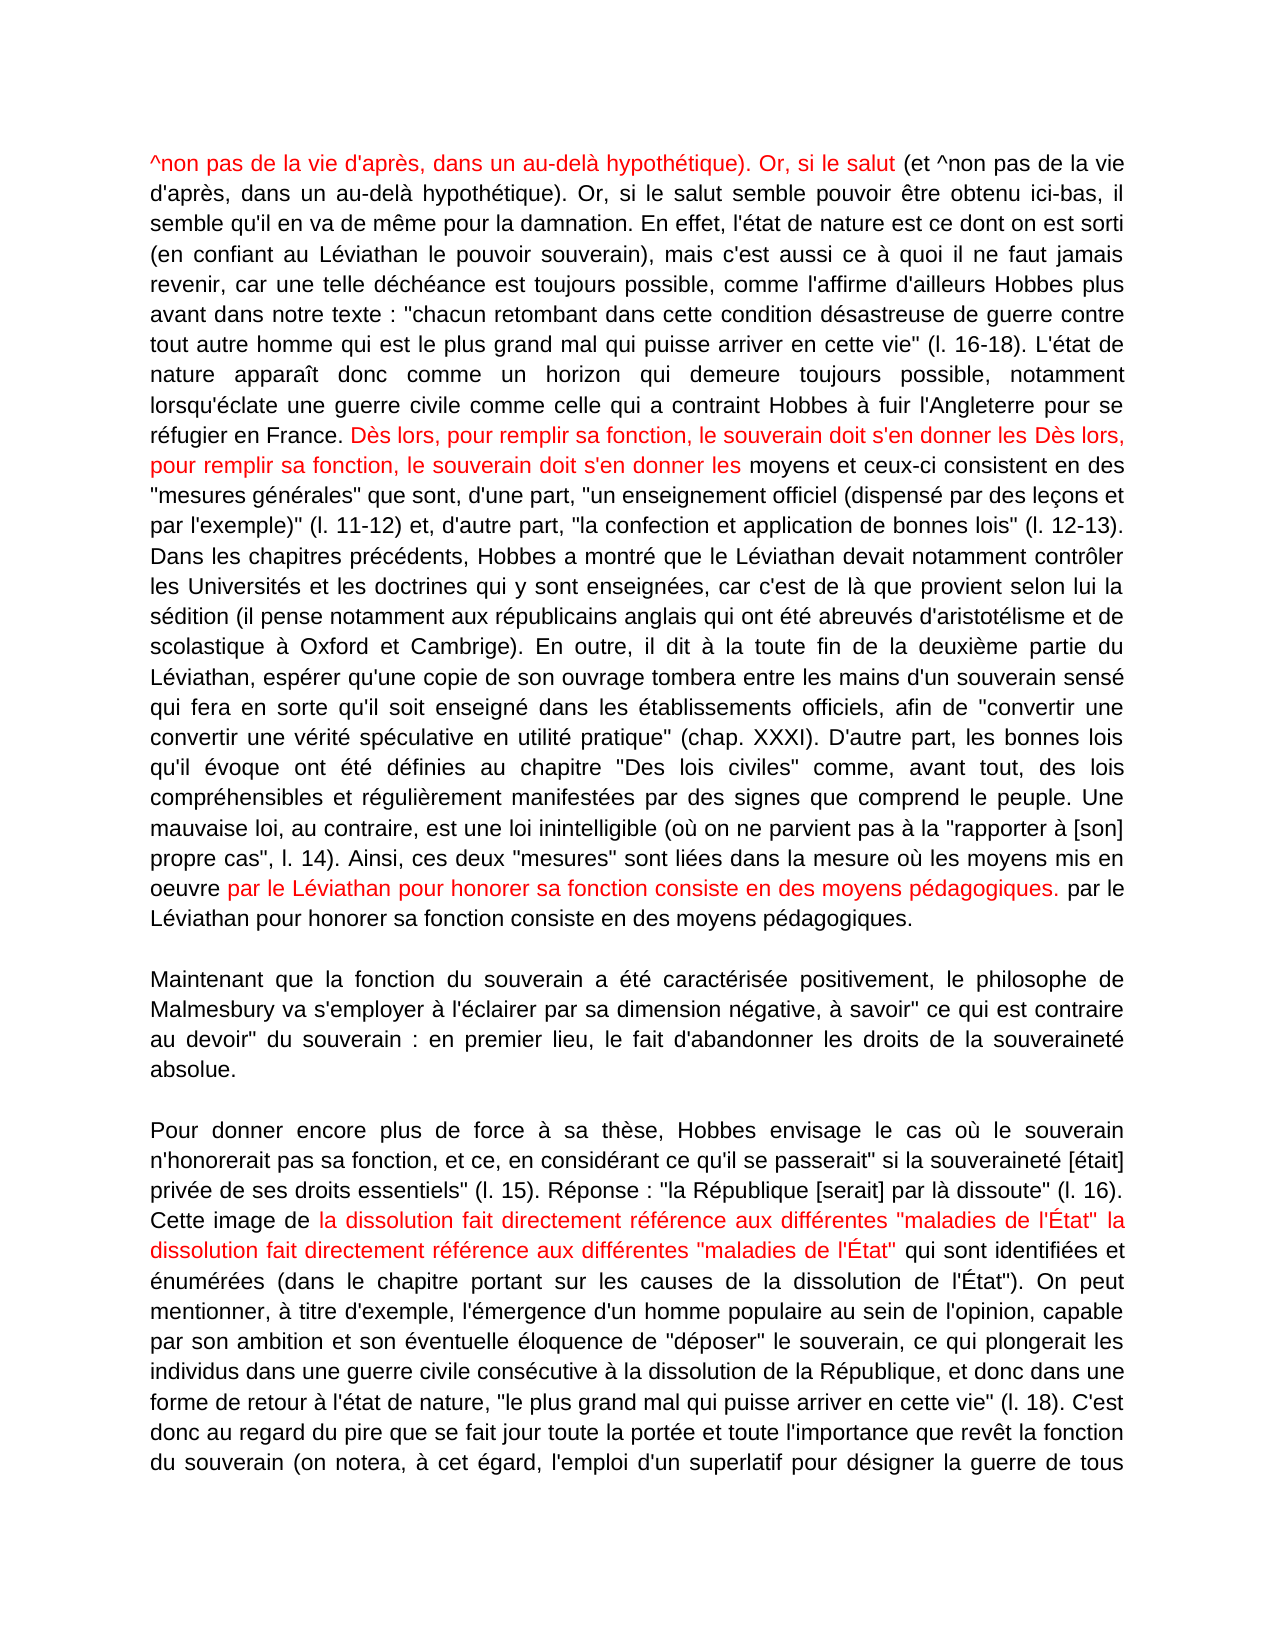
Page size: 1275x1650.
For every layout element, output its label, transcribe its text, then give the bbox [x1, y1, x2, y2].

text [150, 150, 1125, 932]
text Maintenant que la fonction du souverain a été caractérisée positivement, le philosophe de Malmesbury va s'employer à l'éclairer par sa dimension négative, à savoir" ce qui est contraire au devoir" du souverain : en premier lieu, le fait d'abandonner les droits de la souveraineté absolue. [150, 966, 1125, 1083]
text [150, 1117, 1125, 1475]
